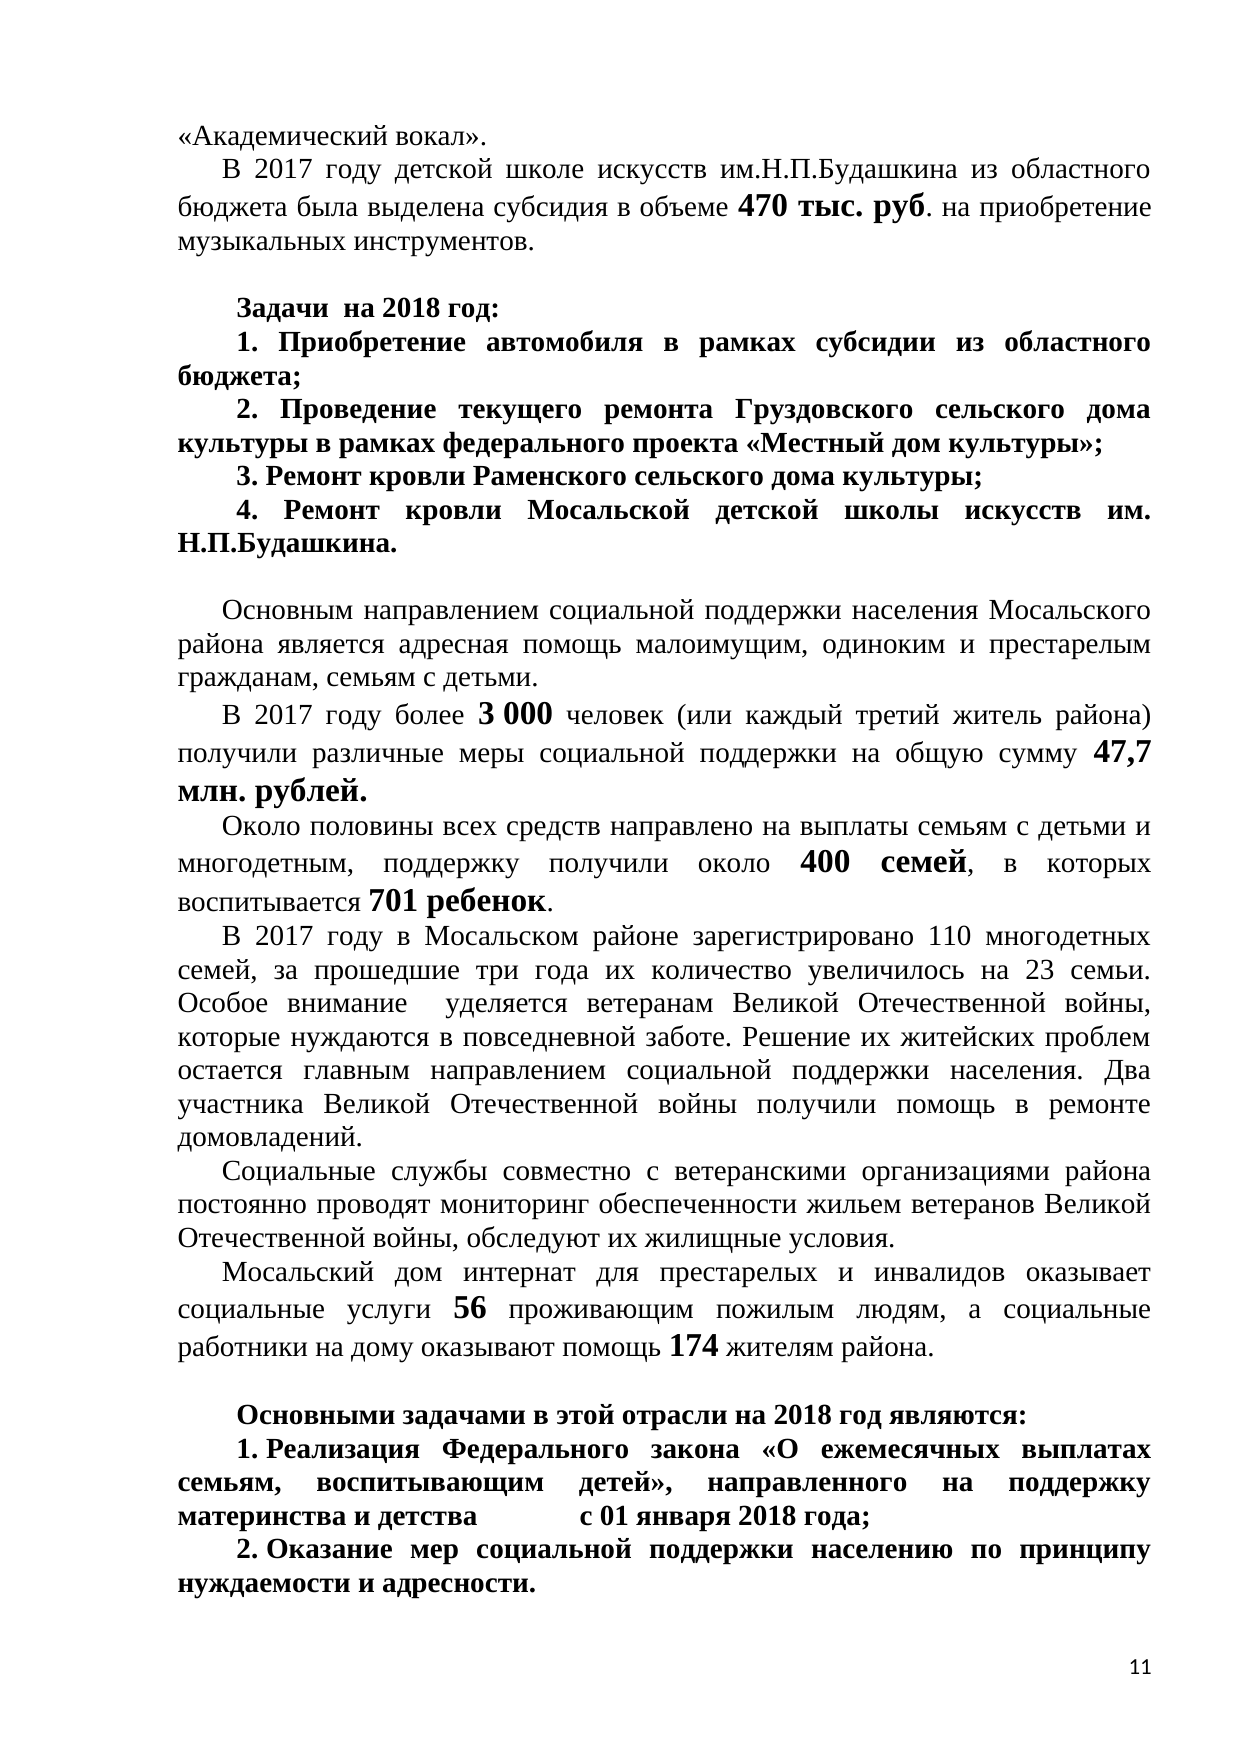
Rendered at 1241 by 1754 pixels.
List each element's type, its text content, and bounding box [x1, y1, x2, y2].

text 1. Реализация Федерального закона «О ежемесячных выплатах семьям, воспитывающим детей», направленного на поддержку материнства и детства с 01 января 2018 года; [177, 1431, 1152, 1532]
text 3. Ремонт кровли Раменского сельского дома культуры; [177, 458, 1152, 492]
text Мосальский дом интернат для престарелых и инвалидов оказывает социальные услуги 56 проживающим пожилым людям, а социальные работники на дому оказывают помощь 174 жителям района. [177, 1254, 1152, 1364]
text В 2017 году детской школе искусств им.Н.П.Будашкина из областного бюджета была выделена субсидия в объеме 470 тыс. руб. на приобретение музыкальных инструментов. [177, 152, 1152, 257]
text Задачи на 2018 год: [177, 291, 1152, 324]
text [177, 118, 1152, 152]
text Основными задачами в этой отрасли на 2018 год являются: [177, 1397, 1152, 1431]
text 1. Приобретение автомобиля в рамках субсидии из областного бюджета; [177, 324, 1152, 391]
text 4. Ремонт кровли Мосальской детской школы искусств им. Н.П.Будашкина. [177, 492, 1152, 559]
text Около половины всех средств направлено на выплаты семьям с детьми и многодетным, поддержку получили около 400 семей, в которых воспитывается 701 ребенок. [177, 808, 1152, 918]
text В 2017 году в Мосальском районе зарегистрировано 110 многодетных семей, за прошедшие три года их количество увеличилось на 23 семьи. Особое внимание уделяется ветеранам Великой Отечественной войны, которые нуждаются в повседневной заботе. Решение их житейских проблем остается главным направлением социальной поддержки населения. Два участника Великой Отечественной войны получили помощь в ремонте домовладений. [177, 918, 1152, 1153]
text 2. Оказание мер социальной поддержки населению по принципу нуждаемости и адресности. [177, 1532, 1152, 1599]
text В 2017 году более 3 000 человек (или каждый третий житель района) получили различные меры социальной поддержки на общую сумму 47,7 млн. рублей. [177, 693, 1152, 808]
text Основным направлением социальной поддержки населения Мосальского района является адресная помощь малоимущим, одиноким и престарелым гражданам, семьям с детьми. [177, 592, 1152, 693]
text Социальные службы совместно с ветеранскими организациями района постоянно проводят мониторинг обеспеченности жильем ветеранов Великой Отечественной войны, обследуют их жилищные условия. [177, 1153, 1152, 1254]
text 2. Проведение текущего ремонта Груздовского сельского дома культуры в рамках федерального проекта «Местный дом культуры»; [177, 391, 1152, 458]
